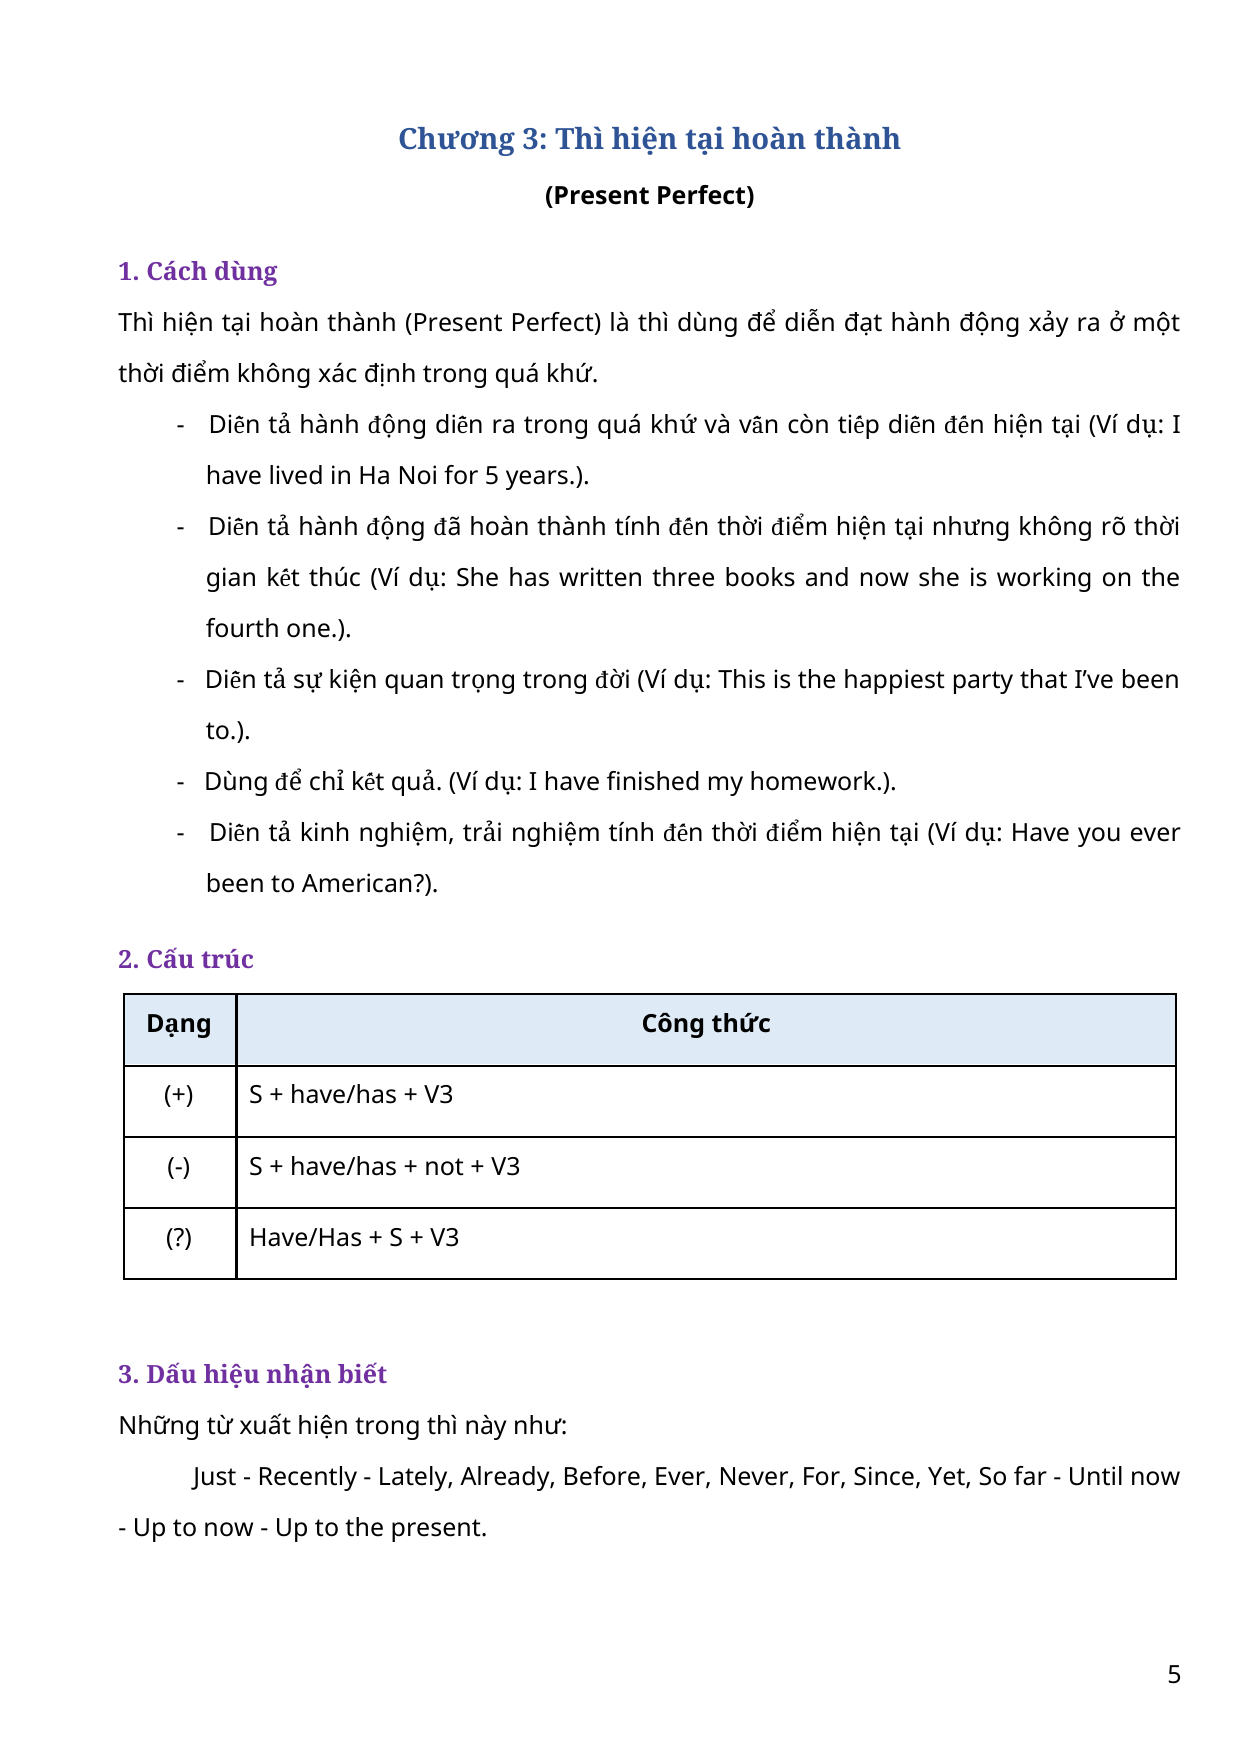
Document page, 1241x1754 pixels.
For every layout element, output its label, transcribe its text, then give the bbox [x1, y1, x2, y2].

table_header Dạng [125, 995, 235, 1064]
text Just - Recently - Lately, Already, Before, Ever, Never, For, Since, Yet, So far - Until now - Up to now - Up to the present. [118, 1458, 1181, 1543]
text Những từ xuất hiện trong thì này như: [118, 1407, 1181, 1441]
subtitle Thì hiện tại hoàn thành [118, 118, 1181, 158]
subtitle Cấu trúc [118, 942, 1181, 976]
text - Diễn tả hành động đã hoàn thành tính đến thời điểm hiện tại nhưng không rõ thời gian kết thúc (Ví dụ: She has written three books and now she is working on the fourth one.). [176, 509, 1181, 645]
subtitle Cách dùng [118, 254, 1181, 288]
text - Diễn tả sự kiện quan trọng trong đời (Ví dụ: This is the happiest party that I’ve been to.). [176, 662, 1181, 747]
text (Present Perfect) [118, 178, 1181, 212]
table_cell (?) [125, 1209, 235, 1278]
text - Diễn tả hành động diễn ra trong quá khứ và vẫn còn tiếp diễn đến hiện tại (Ví dụ: I have lived in Ha Noi for 5 years.). [176, 407, 1181, 492]
table_cell S + have/has + not + V3 [238, 1138, 1175, 1207]
table_header Công thức [238, 995, 1175, 1064]
table_cell Have/Has + S + V3 [238, 1209, 1175, 1278]
table_cell (-) [125, 1138, 235, 1207]
text - Diễn tả kinh nghiệm, trải nghiệm tính đến thời điểm hiện tại (Ví dụ: Have you ever been to American?). [176, 815, 1181, 900]
text Thì hiện tại hoàn thành (Present Perfect) là thì dùng để diễn đạt hành động xảy ra ở một thời điểm không xác định trong quá khứ. [118, 305, 1181, 390]
subtitle Dấu hiệu nhận biết [118, 1356, 1181, 1390]
table_cell (+) [125, 1067, 235, 1136]
table_cell S + have/has + V3 [238, 1067, 1175, 1136]
text - Dùng để chỉ kết quả. (Ví dụ: I have finished my homework.). [176, 764, 1181, 798]
